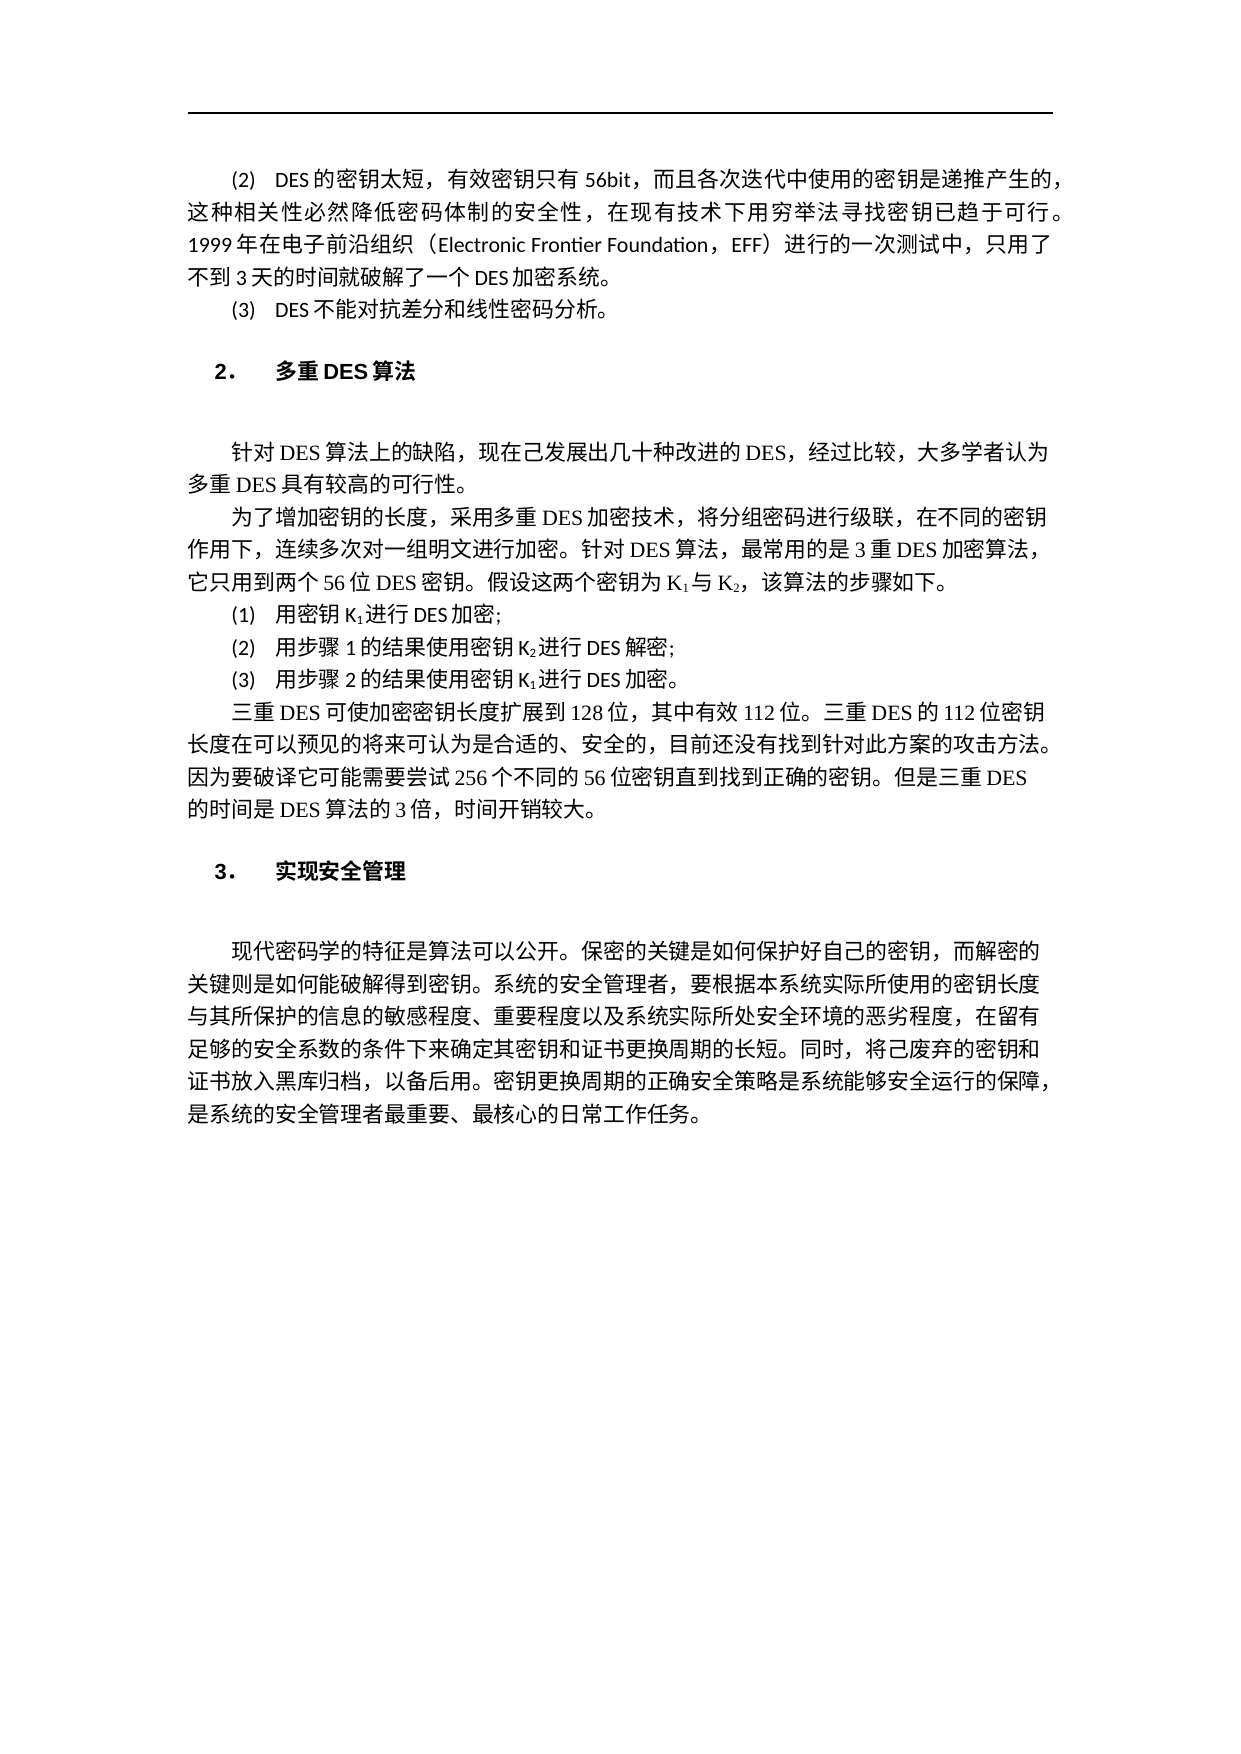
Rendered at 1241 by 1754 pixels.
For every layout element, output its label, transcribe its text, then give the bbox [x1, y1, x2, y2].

text 为了增加密钥的长度，采用多重DES加密技术，将分组密码进行级联，在不同的密钥作用下，连续多次对一组明文进行加密。针对DES算法，最常用的是3重DES加密算法，它只用到两个56位DES密钥。假设这两个密钥为K1与K2，该算法的步骤如下。 [187, 499, 1053, 597]
subtitle 实现安全管理 [231, 853, 1031, 886]
subtitle 多重DES算法 [231, 354, 1031, 386]
list 用密钥K1进行DES加密; [231, 597, 1053, 629]
text 用步骤1的结果使用密钥K2进行DES解密; [231, 629, 1053, 662]
text 针对DES算法上的缺陷，现在己发展出几十种改进的DES，经过比较，大多学者认为多重DES具有较高的可行性。 [187, 434, 1053, 499]
text 三重DES可使加密密钥长度扩展到128位，其中有效112位。三重DES的112位密钥长度在可以预见的将来可认为是合适的、安全的，目前还没有找到针对此方案的攻击方法。因为要破译它可能需要尝试256个不同的56位密钥直到找到正确的密钥。但是三重DES的时间是DES算法的3倍，时间开销较大。 [187, 694, 1053, 824]
text DES不能对抗差分和线性密码分析。 [187, 292, 1053, 324]
text DES的密钥太短，有效密钥只有56bit，而且各次迭代中使用的密钥是递推产生的，这种相关性必然降低密码体制的安全性，在现有技术下用穷举法寻找密钥已趋于可行。1999年在电子前沿组织（Electronic Frontier Foundation，EFF）进行的一次测试中，只用了不到3天的时间就破解了一个DES加密系统。 [187, 162, 1053, 292]
text 现代密码学的特征是算法可以公开。保密的关键是如何保护好自己的密钥，而解密的关键则是如何能破解得到密钥。系统的安全管理者，要根据本系统实际所使用的密钥长度与其所保护的信息的敏感程度、重要程度以及系统实际所处安全环境的恶劣程度，在留有足够的安全系数的条件下来确定其密钥和证书更换周期的长短。同时，将己废弃的密钥和证书放入黑库归档，以备后用。密钥更换周期的正确安全策略是系统能够安全运行的保障，是系统的安全管理者最重要、最核心的日常工作任务。 [187, 934, 1053, 1129]
text 用步骤2的结果使用密钥K1进行DES加密。 [231, 662, 1053, 694]
